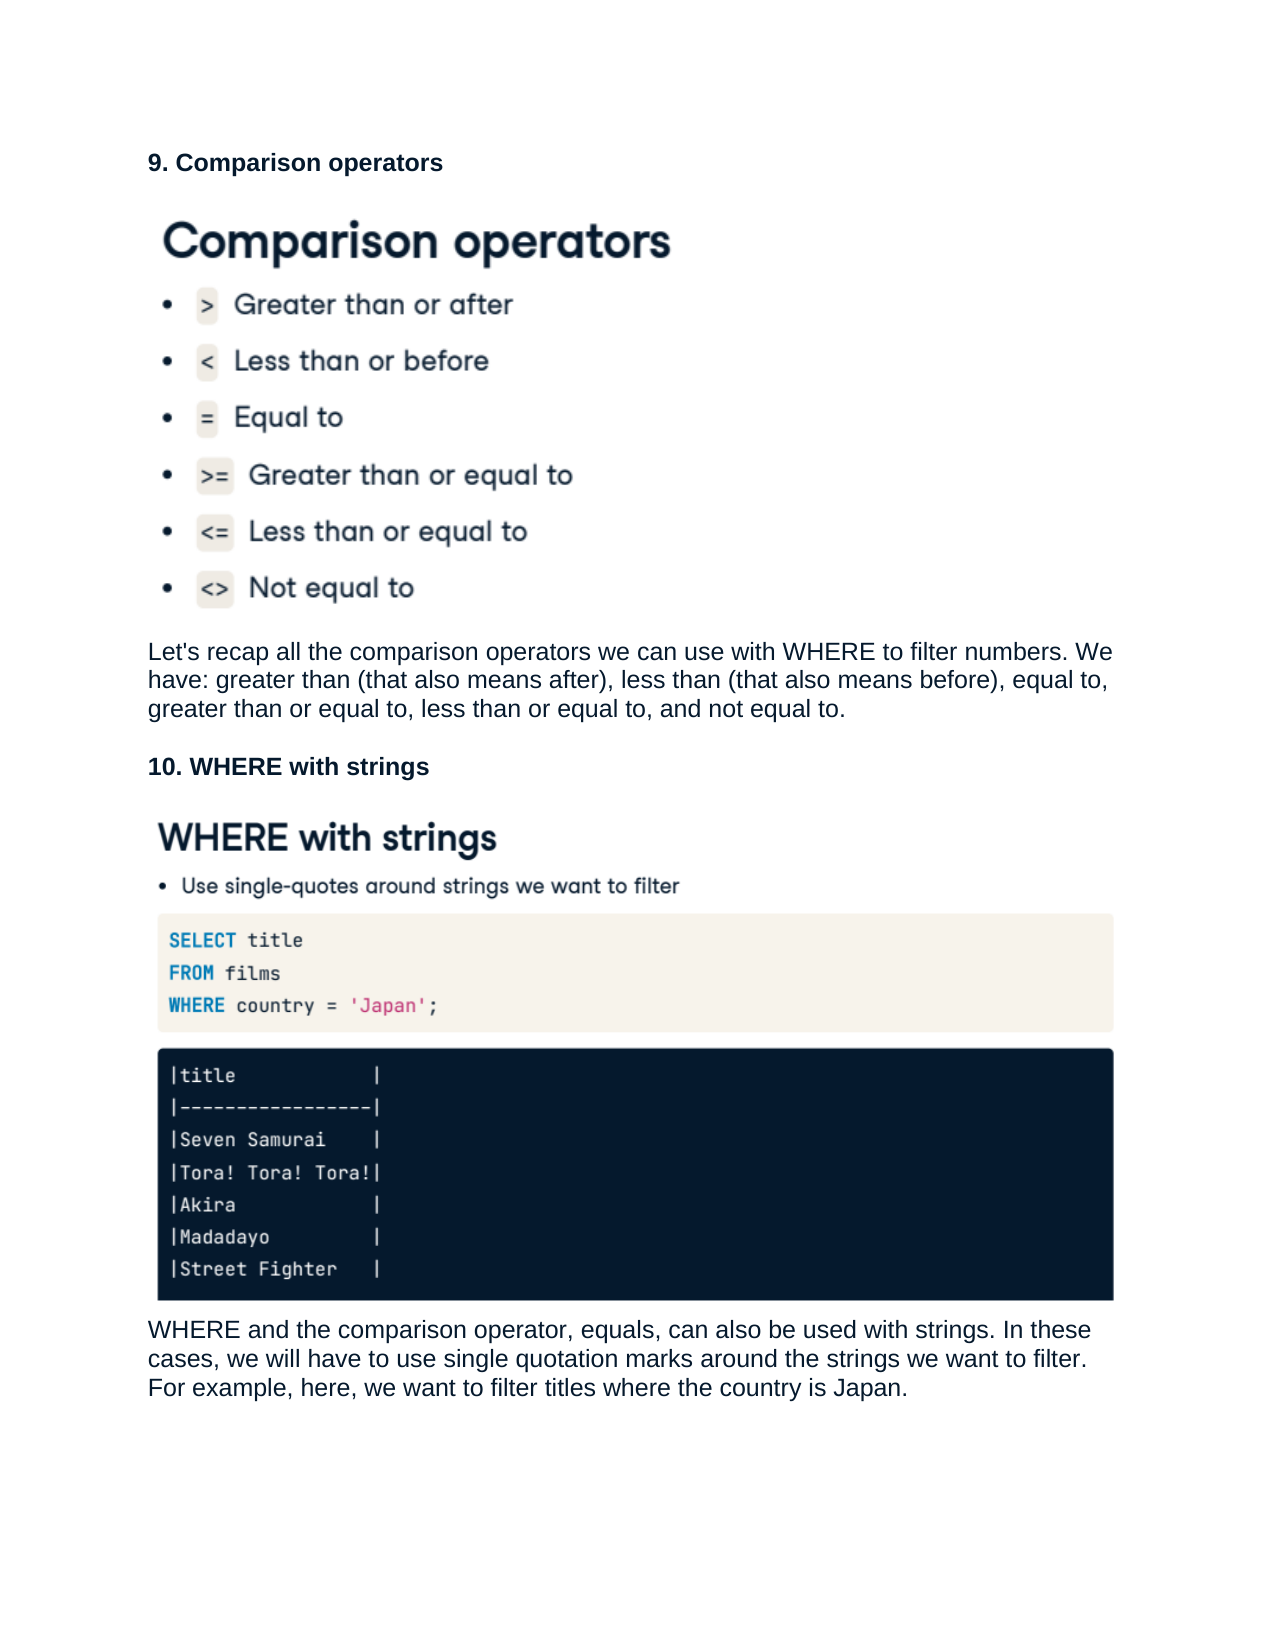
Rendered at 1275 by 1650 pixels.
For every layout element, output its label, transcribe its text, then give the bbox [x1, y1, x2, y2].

subtitle 10. WHERE with strings [148, 752, 1127, 780]
picture [147, 205, 678, 618]
picture [147, 809, 1128, 1316]
text WHERE and the comparison operator, equals, can also be used with strings. In these cases, we will have to use single quotation marks around the strings we want to filter. For example, here, we want to filter titles where the country is Japan. [148, 1316, 1127, 1402]
text Let's recap all the comparison operators we can use with WHERE to filter numbers. We have: greater than (that also means after), less than (that also means before), equal to, greater than or equal to, less than or equal to, and not equal to. [148, 637, 1127, 723]
subtitle 9. Comparison operators [148, 148, 1127, 176]
